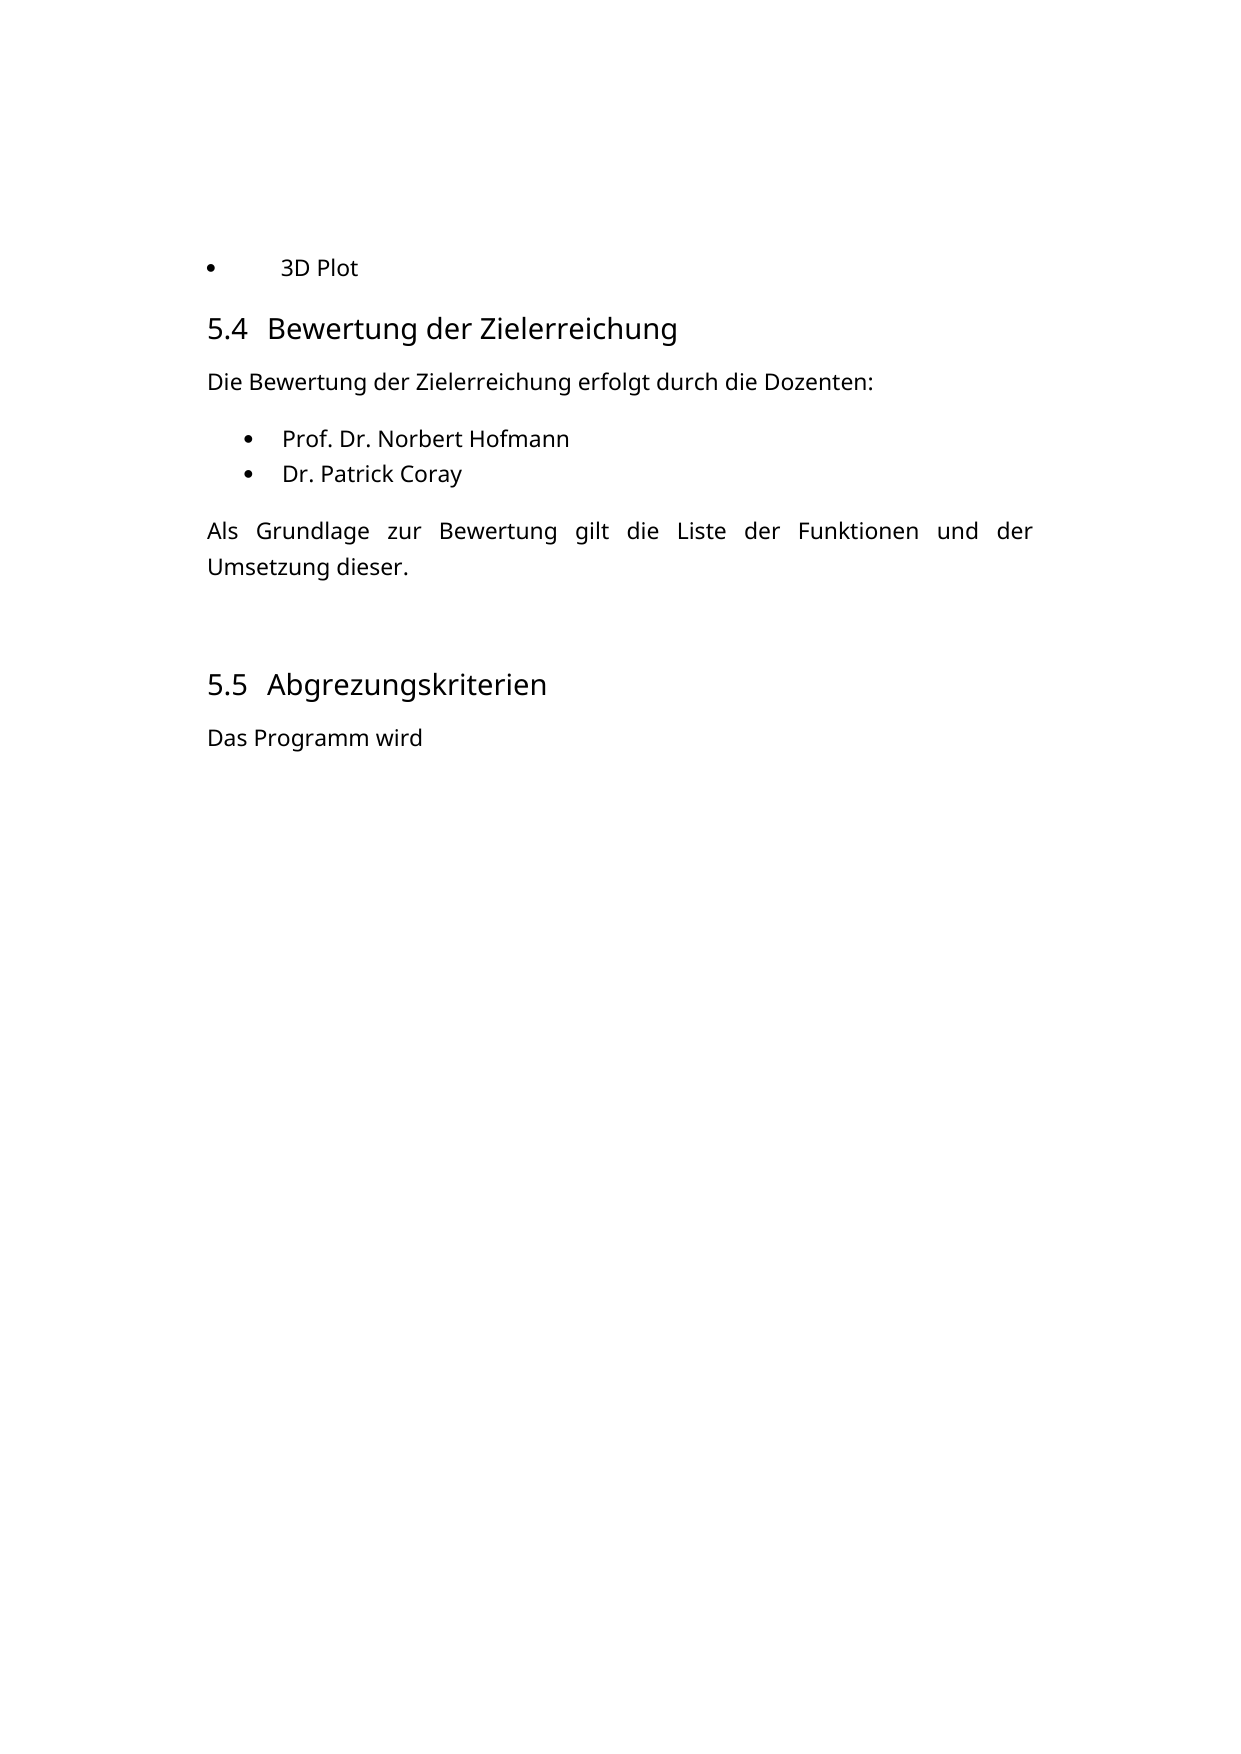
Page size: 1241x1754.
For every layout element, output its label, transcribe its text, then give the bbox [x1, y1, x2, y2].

text Die Bewertung der Zielerreichung erfolgt durch die Dozenten: [207, 366, 1033, 397]
text Das Programm wird [207, 722, 1033, 753]
subtitle Bewertung der Zielerreichung [207, 308, 1033, 348]
list 3D Plot [207, 252, 1033, 283]
list Dr. Patrick Coray [244, 458, 1033, 490]
subtitle Abgrezungskriterien [207, 665, 1033, 704]
text Als Grundlage zur Bewertung gilt die Liste der Funktionen und der Umsetzung dieser. [207, 515, 1033, 582]
list Prof. Dr. Norbert Hofmann [244, 422, 1033, 454]
